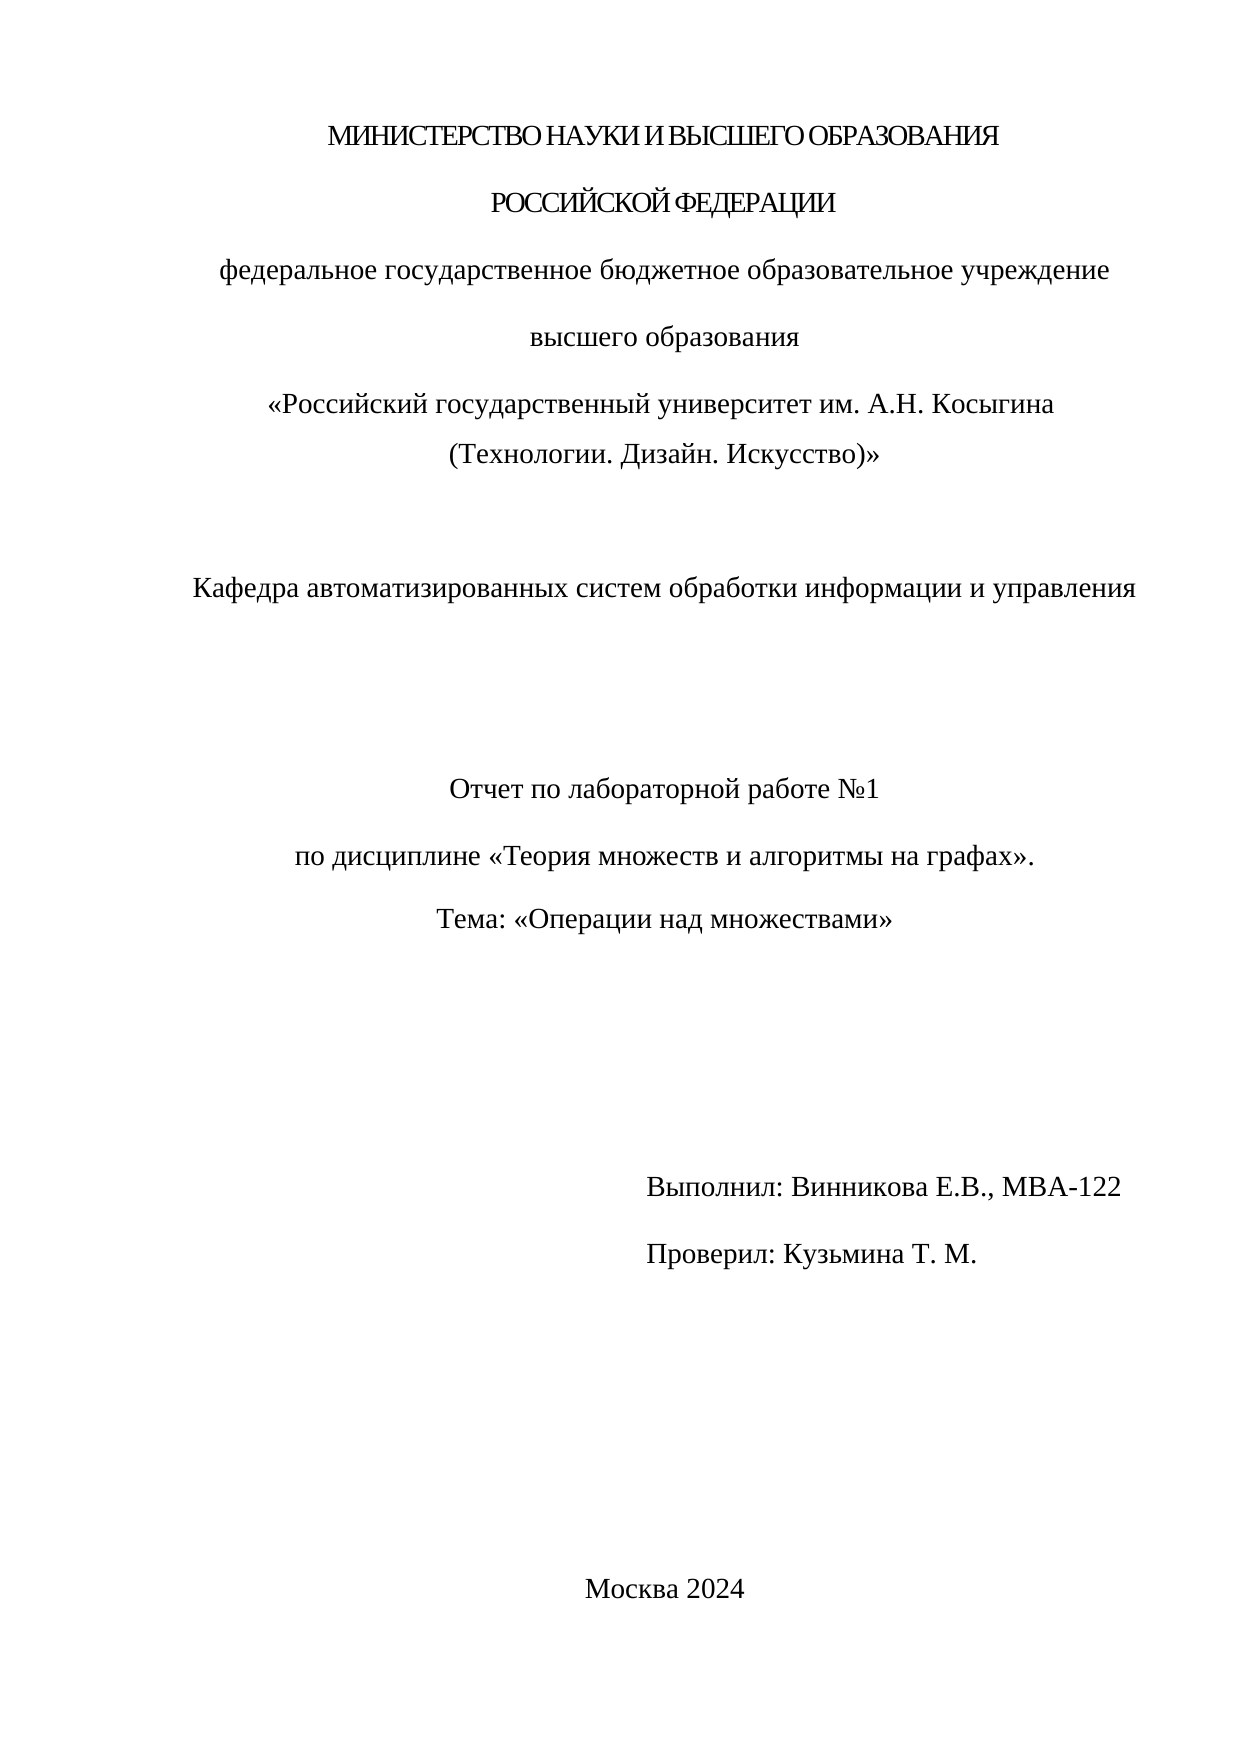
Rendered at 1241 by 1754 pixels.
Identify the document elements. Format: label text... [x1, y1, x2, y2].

text РОССИЙСКОЙ ФЕДЕРАЦИИ [177, 185, 1152, 219]
text Тема: «Операции над множествами» [878, 901, 1152, 934]
text Москва 2024 [177, 1571, 1152, 1604]
text Проверил: Кузьмина Т. М. [646, 1236, 1152, 1269]
text Выполнил: Винникова Е.В., МВА-122 [646, 1169, 1152, 1202]
text федеральное государственное бюджетное образовательное учреждение [177, 252, 1152, 286]
text Отчет по лабораторной работе №1 [177, 771, 1152, 805]
text Тема: «Операции над множествами» [177, 901, 528, 934]
text Кафедра автоматизированных систем обработки информации и управления [177, 570, 1152, 604]
text высшего образования [177, 319, 1152, 353]
text МИНИСТЕРСТВО НАУКИ И ВЫСШЕГО ОБРАЗОВАНИЯ [177, 118, 1152, 152]
text «Российский государственный университет им. А.Н. Косыгина (Технологии. Дизайн. Искусство)» [177, 386, 1152, 470]
subtitle по дисциплине «Теория множеств и алгоритмы на графах». [177, 838, 1152, 872]
